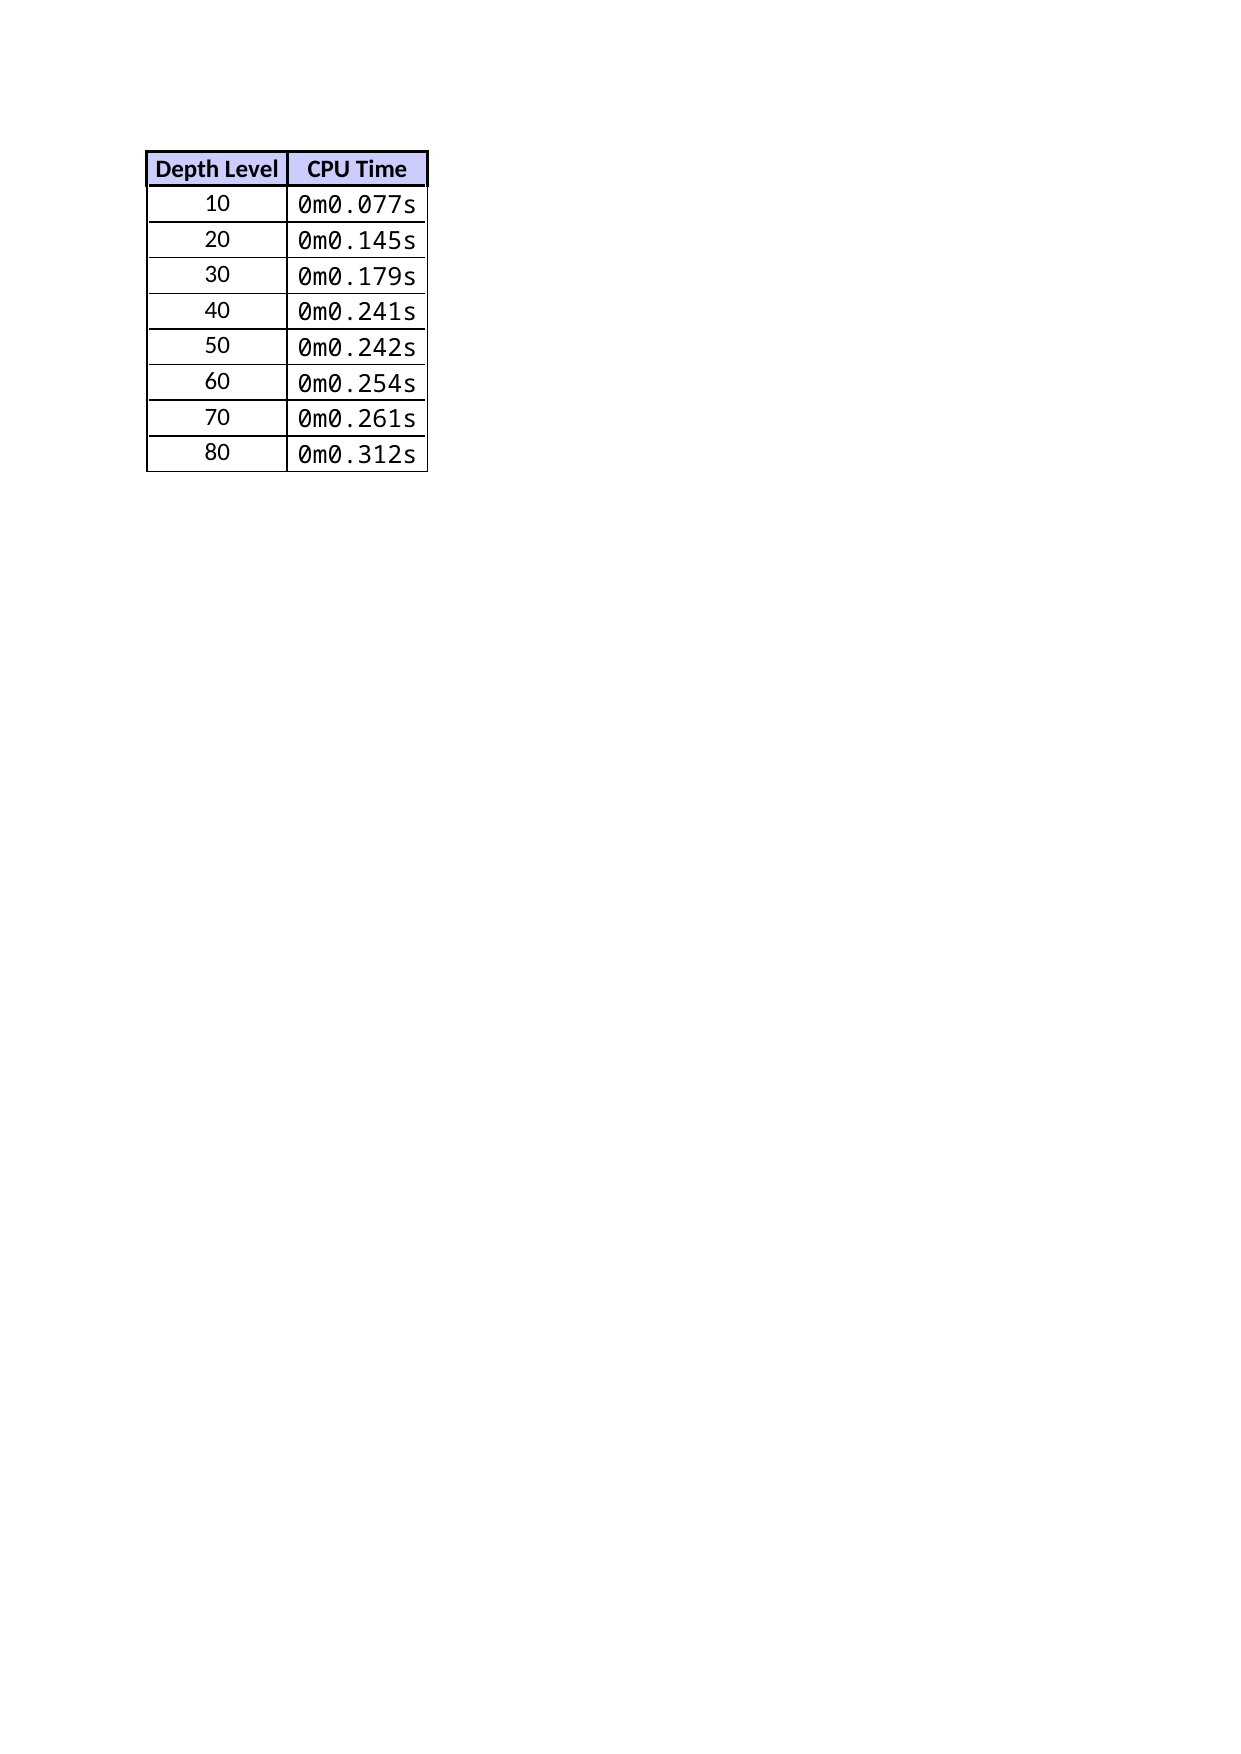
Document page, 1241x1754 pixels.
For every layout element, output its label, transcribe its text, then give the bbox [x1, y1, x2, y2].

table_cell 0m0.312s [288, 435, 427, 471]
table_cell 0m0.254s [288, 364, 427, 399]
table_header Depth Level [148, 153, 286, 184]
table_cell 0m0.242s [288, 328, 427, 364]
table_cell 0m0.145s [288, 221, 427, 257]
table_cell 70 [148, 399, 286, 435]
table_cell 0m0.077s [288, 184, 427, 221]
table_cell 20 [148, 221, 286, 257]
table_cell 0m0.241s [288, 293, 427, 328]
table_cell 10 [148, 184, 286, 221]
table_cell 0m0.179s [288, 257, 427, 292]
table_cell 60 [148, 364, 286, 399]
table_cell 50 [148, 328, 286, 364]
table_header CPU Time [289, 153, 426, 184]
table_cell 0m0.261s [288, 399, 427, 435]
table_cell 80 [148, 435, 286, 471]
table_cell 40 [148, 293, 286, 328]
table_cell 30 [148, 257, 286, 292]
